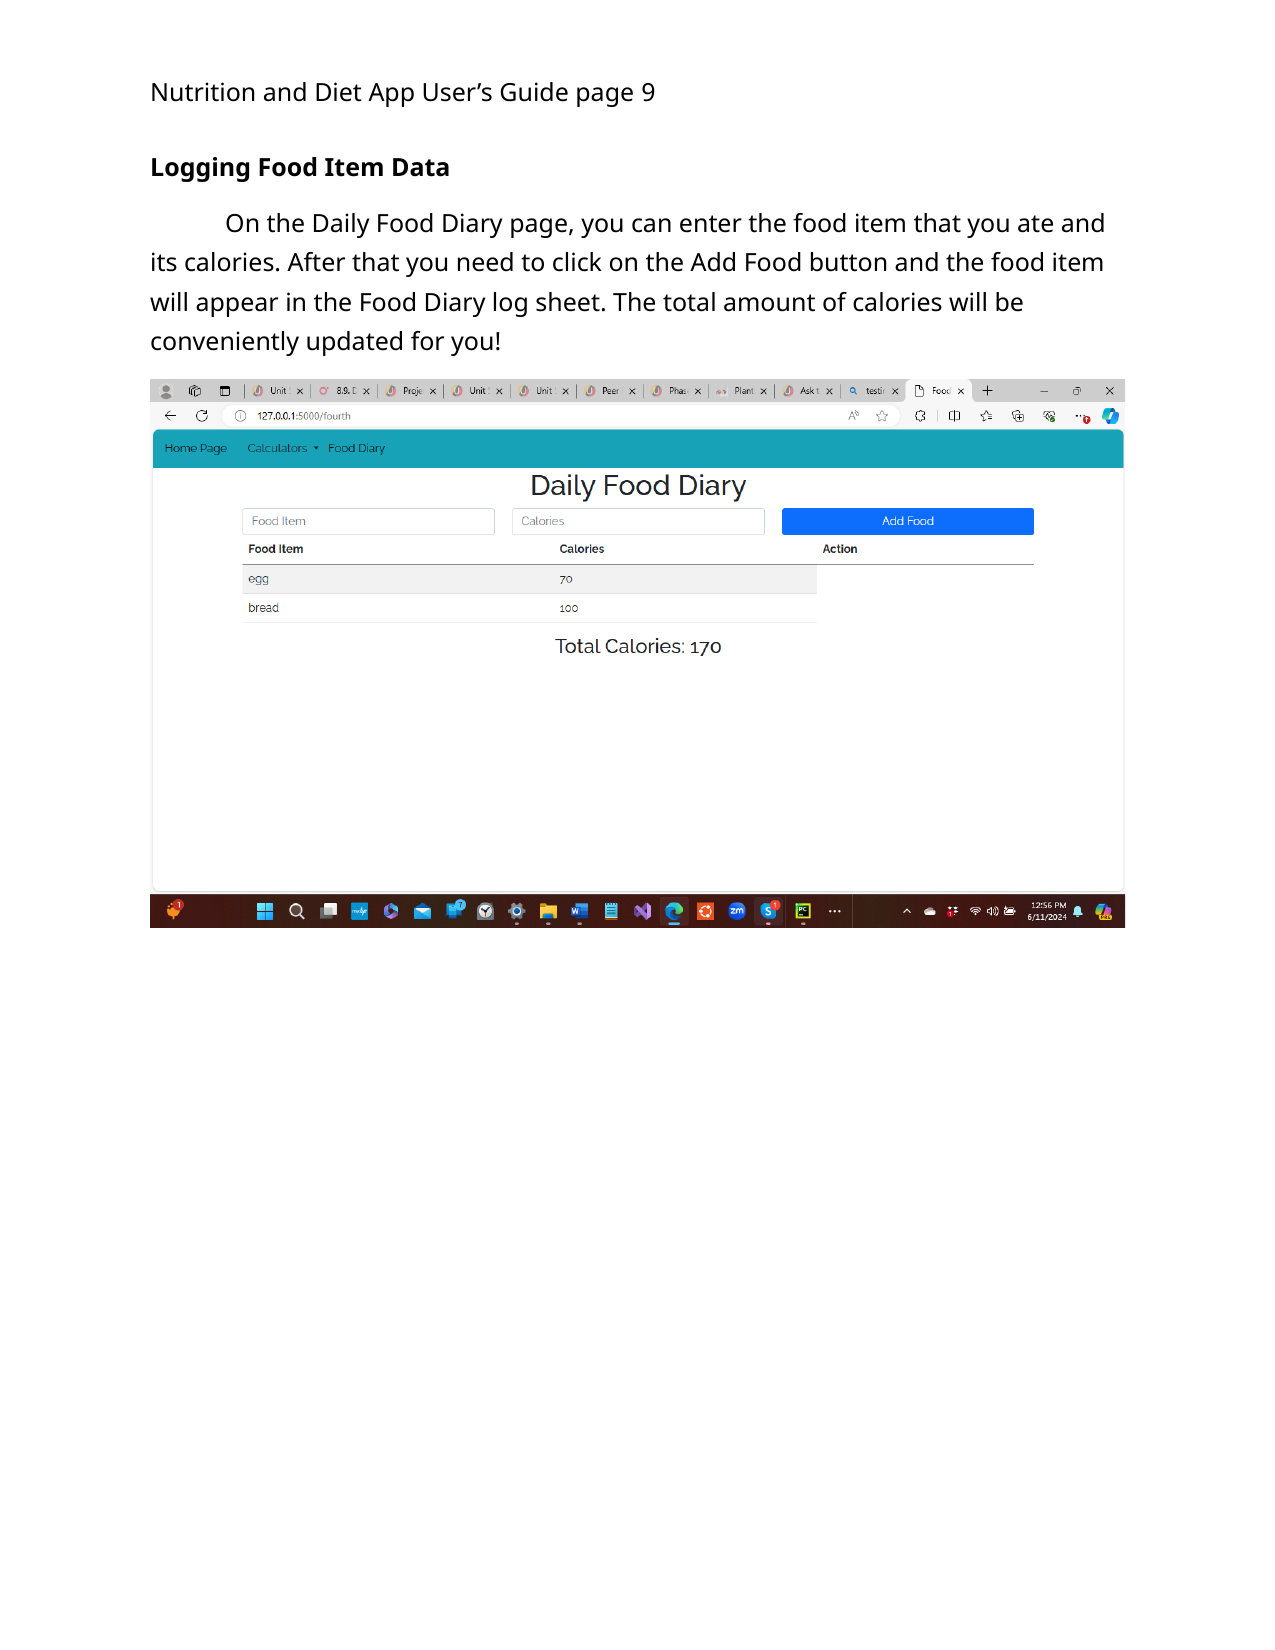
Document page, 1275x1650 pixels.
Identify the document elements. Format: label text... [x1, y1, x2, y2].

text Logging Food Item Data [150, 150, 1125, 184]
text On the Daily Food Diary page, you can enter the food item that you ate and its calories. After that you need to click on the Add Food button and the food item will appear in the Food Diary log sheet. The total amount of calories will be conveniently updated for you! [150, 206, 1125, 357]
picture [150, 379, 1125, 928]
